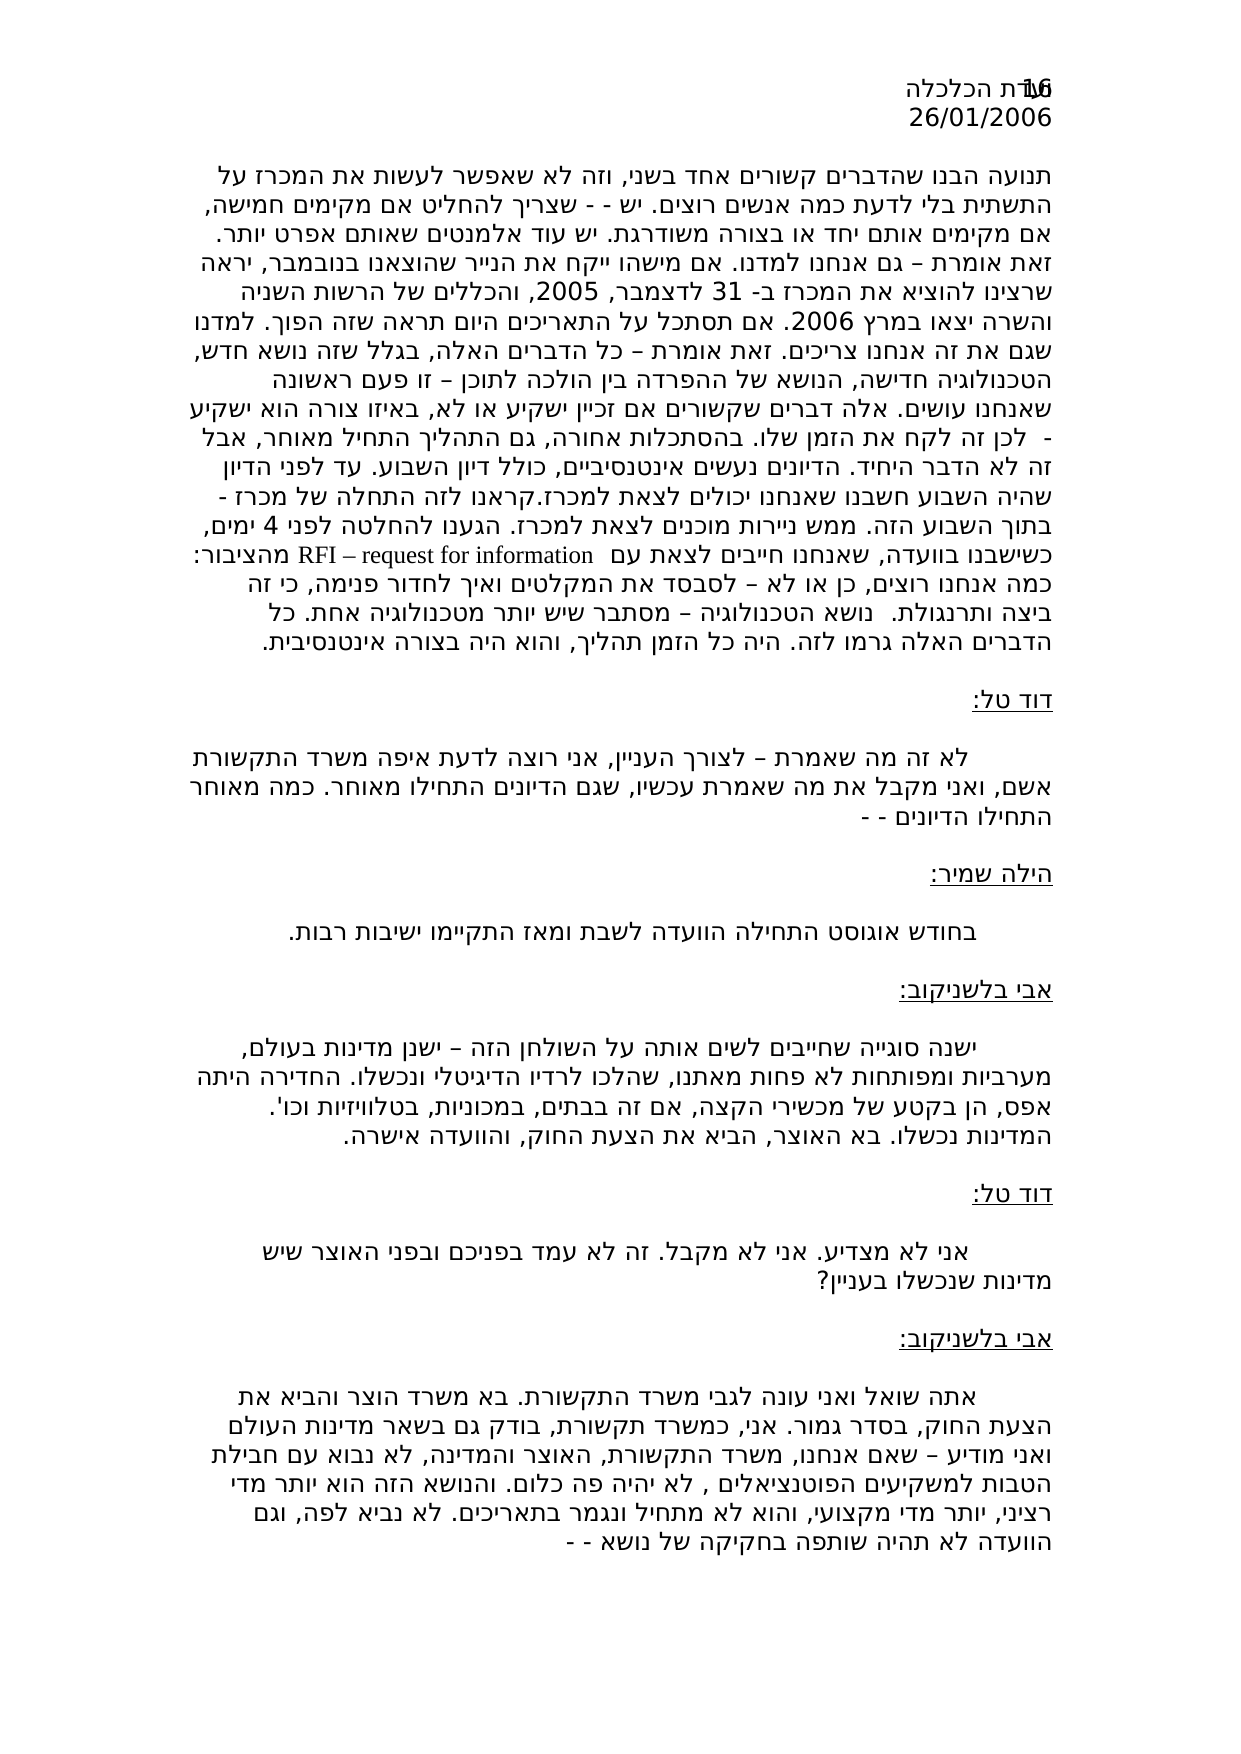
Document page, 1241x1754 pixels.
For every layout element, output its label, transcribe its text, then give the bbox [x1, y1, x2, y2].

text דוד טל: [187, 1179, 1053, 1208]
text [187, 161, 1053, 657]
text אתה שואל ואני עונה לגבי משרד התקשורת. בא משרד הוצר והביא את הצעת החוק, בסדר גמור. אני, כמשרד תקשורת, בודק גם בשאר מדינות העולם ואני מודיע – שאם אנחנו, משרד התקשורת, האוצר והמדינה, לא נבוא עם חבילת הטבות למשקיעים הפוטנציאלים , לא יהיה פה כלום. והנושא הזה הוא יותר מדי רציני, יותר מדי מקצועי, והוא לא מתחיל ונגמר בתאריכים. לא נביא לפה, וגם הוועדה לא תהיה שותפה בחקיקה של נושא - - [187, 1382, 1053, 1557]
text בחודש אוגוסט התחילה הוועדה לשבת ומאז התקיימו ישיבות רבות. [187, 918, 1053, 947]
text אבי בלשניקוב: [187, 1324, 1053, 1353]
text דוד טל: [187, 686, 1053, 715]
text הילה שמיר: [187, 860, 1053, 889]
text אבי בלשניקוב: [187, 976, 1053, 1005]
text ישנה סוגייה שחייבים לשים אותה על השולחן הזה – ישנן מדינות בעולם, מערביות ומפותחות לא פחות מאתנו, שהלכו לרדיו הדיגיטלי ונכשלו. החדירה היתה אפס, הן בקטע של מכשירי הקצה, אם זה בבתים, במכוניות, בטלוויזיות וכו'. המדינות נכשלו. בא האוצר, הביא את הצעת החוק, והוועדה אישרה. [187, 1033, 1053, 1150]
text אני לא מצדיע. אני לא מקבל. זה לא עמד בפניכם ובפני האוצר שיש מדינות שנכשלו בעניין? [187, 1237, 1053, 1295]
text לא זה מה שאמרת – לצורך העניין, אני רוצה לדעת איפה משרד התקשורת אשם, ואני מקבל את מה שאמרת עכשיו, שגם הדיונים התחילו מאוחר. כמה מאוחר התחילו הדיונים - - [187, 743, 1053, 831]
